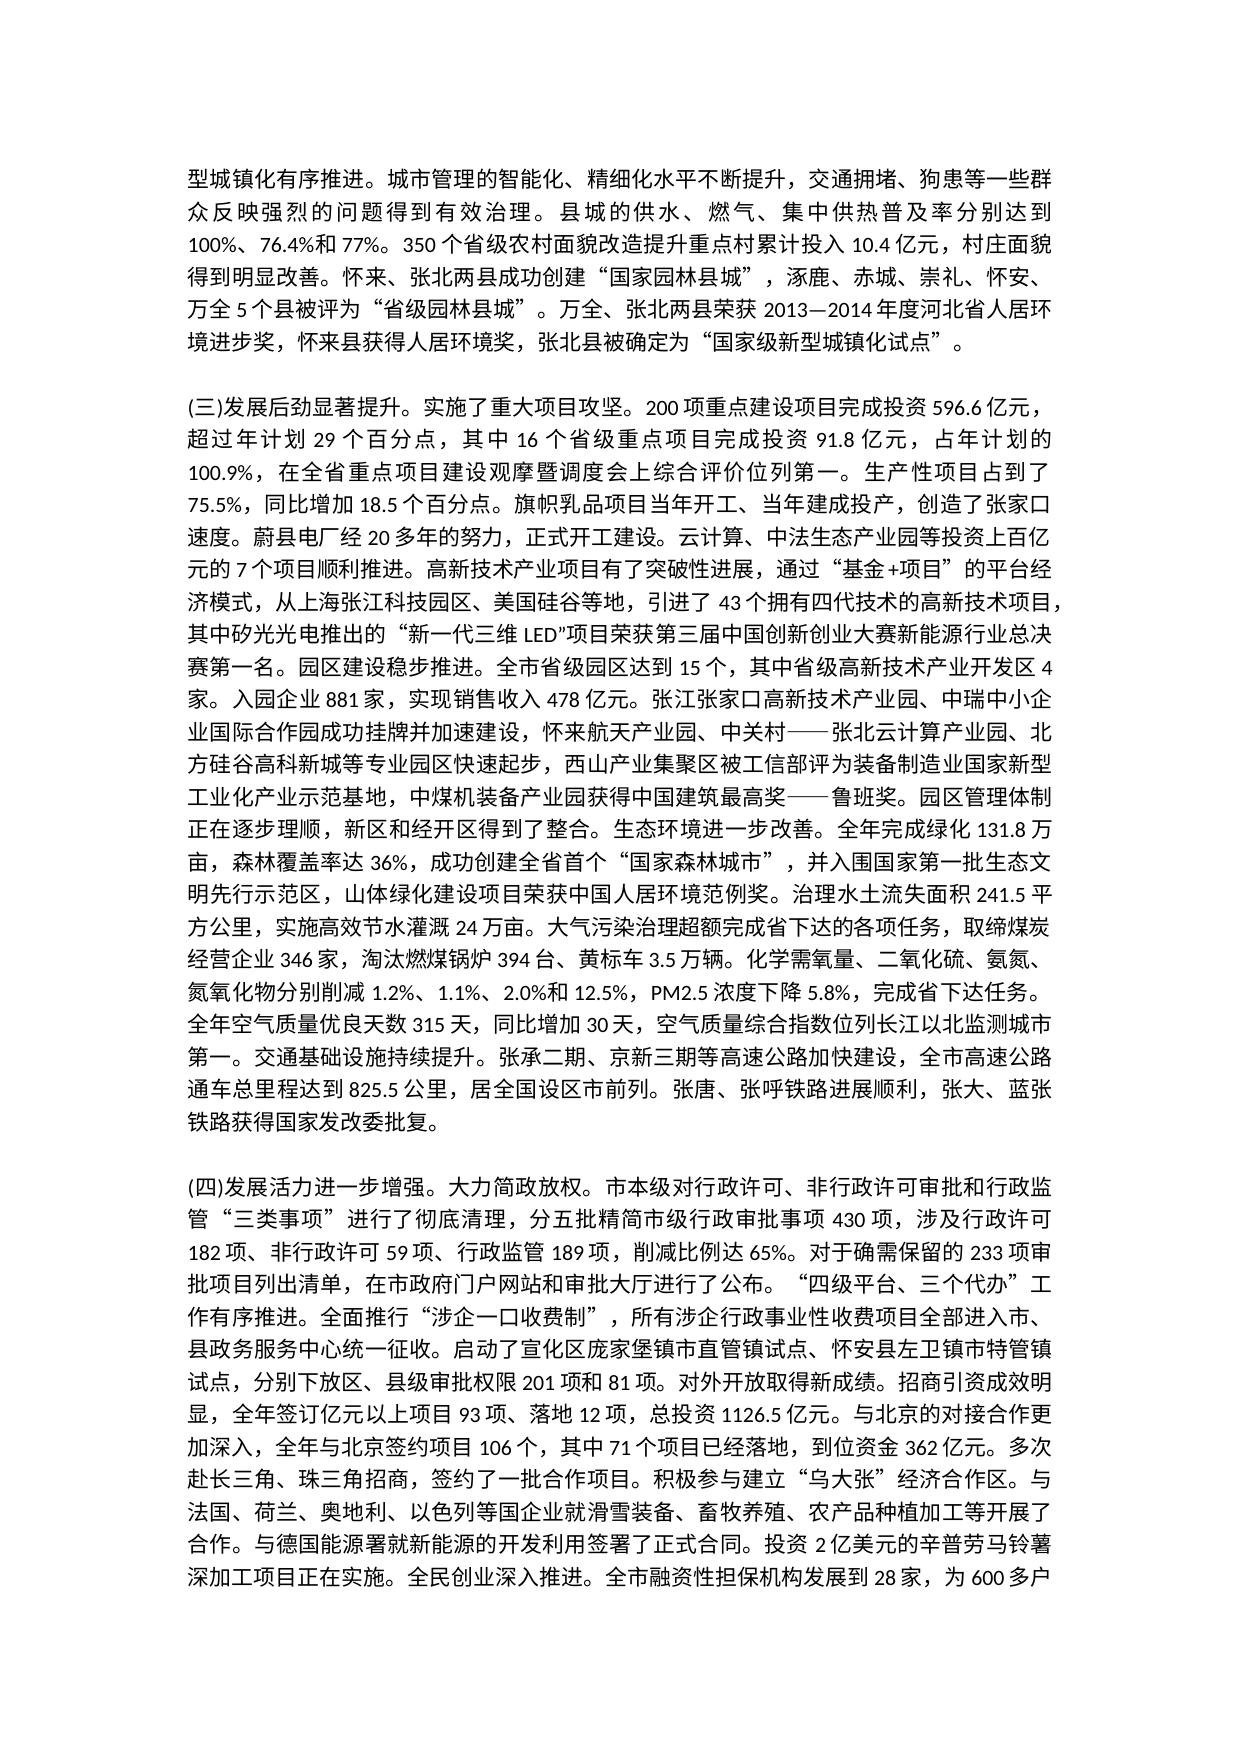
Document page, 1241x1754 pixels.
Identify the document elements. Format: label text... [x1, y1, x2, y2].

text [187, 1169, 1053, 1592]
text (三)发展后劲显著提升。实施了重大项目攻坚。200项重点建设项目完成投资596.6亿元，超过年计划29个百分点，其中16个省级重点项目完成投资91.8亿元，占年计划的100.9%，在全省重点项目建设观摩暨调度会上综合评价位列第一。生产性项目占到了75.5%，同比增加18.5个百分点。旗帜乳品项目当年开工、当年建成投产，创造了张家口速度。蔚县电厂经20多年的努力，正式开工建设。云计算、中法生态产业园等投资上百亿元的7个项目顺利推进。高新技术产业项目有了突破性进展，通过“基金+项目”的平台经济模式，从上海张江科技园区、美国硅谷等地，引进了43个拥有四代技术的高新技术项目，其中矽光光电推出的“新一代三维LED”项目荣获第三届中国创新创业大赛新能源行业总决赛第一名。园区建设稳步推进。全市省级园区达到15个，其中省级高新技术产业开发区4家。入园企业881家，实现销售收入478亿元。张江张家口高新技术产业园、中瑞中小企业国际合作园成功挂牌并加速建设，怀来航天产业园、中关村——张北云计算产业园、北方硅谷高科新城等专业园区快速起步，西山产业集聚区被工信部评为装备制造业国家新型工业化产业示范基地，中煤机装备产业园获得中国建筑最高奖——鲁班奖。园区管理体制正在逐步理顺，新区和经开区得到了整合。生态环境进一步改善。全年完成绿化131.8万亩，森林覆盖率达36%，成功创建全省首个“国家森林城市”，并入围国家第一批生态文明先行示范区，山体绿化建设项目荣获中国人居环境范例奖。治理水土流失面积241.5平方公里，实施高效节水灌溉24万亩。大气污染治理超额完成省下达的各项任务，取缔煤炭经营企业346家，淘汰燃煤锅炉394台、黄标车3.5万辆。化学需氧量、二氧化硫、氨氮、氮氧化物分别削减1.2%、1.1%、2.0%和12.5%，PM2.5浓度下降5.8%，完成省下达任务。全年空气质量优良天数315天，同比增加30天，空气质量综合指数位列长江以北监测城市第一。交通基础设施持续提升。张承二期、京新三期等高速公路加快建设，全市高速公路通车总里程达到825.5公里，居全国设区市前列。张唐、张呼铁路进展顺利，张大、蓝张铁路获得国家发改委批复。 [187, 389, 1053, 1137]
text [187, 162, 1053, 357]
